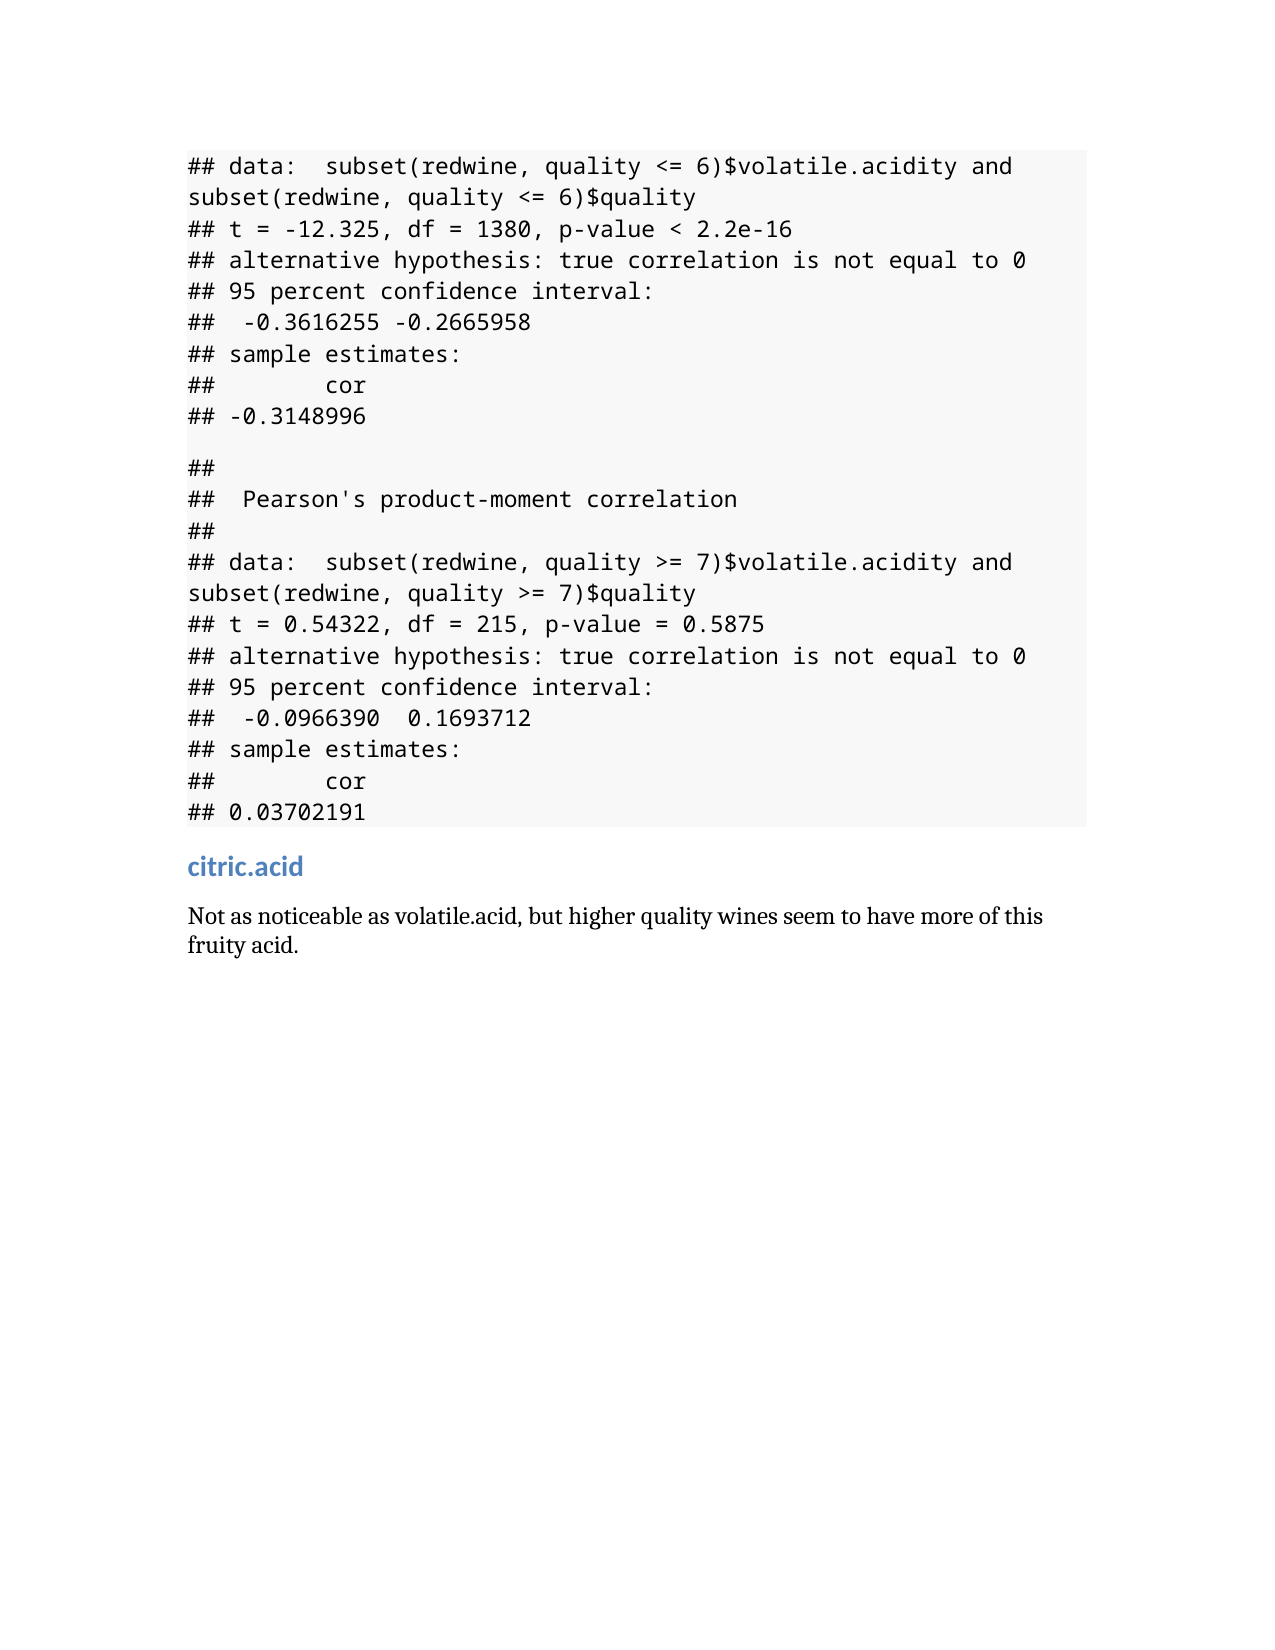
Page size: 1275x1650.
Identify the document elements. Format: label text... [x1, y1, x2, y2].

subtitle citric.acid [187, 848, 1087, 883]
text Not as noticeable as volatile.acid, but higher quality wines seem to have more of this fruity acid. [187, 902, 1087, 960]
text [187, 150, 1087, 431]
text ## ## Pearson's product-moment correlation ## ## data: subset(redwine, quality >= 7)$volatile.acidity and subset(redwine, quality >= 7)$quality ## t = 0.54322, df = 215, p-value = 0.5875 ## alternative hypothesis: true correlation is not equal to 0 ## 95 percent confidence interval: ## -0.0966390 0.1693712 ## sample estimates: ## cor ## 0.03702191 [187, 452, 1087, 827]
